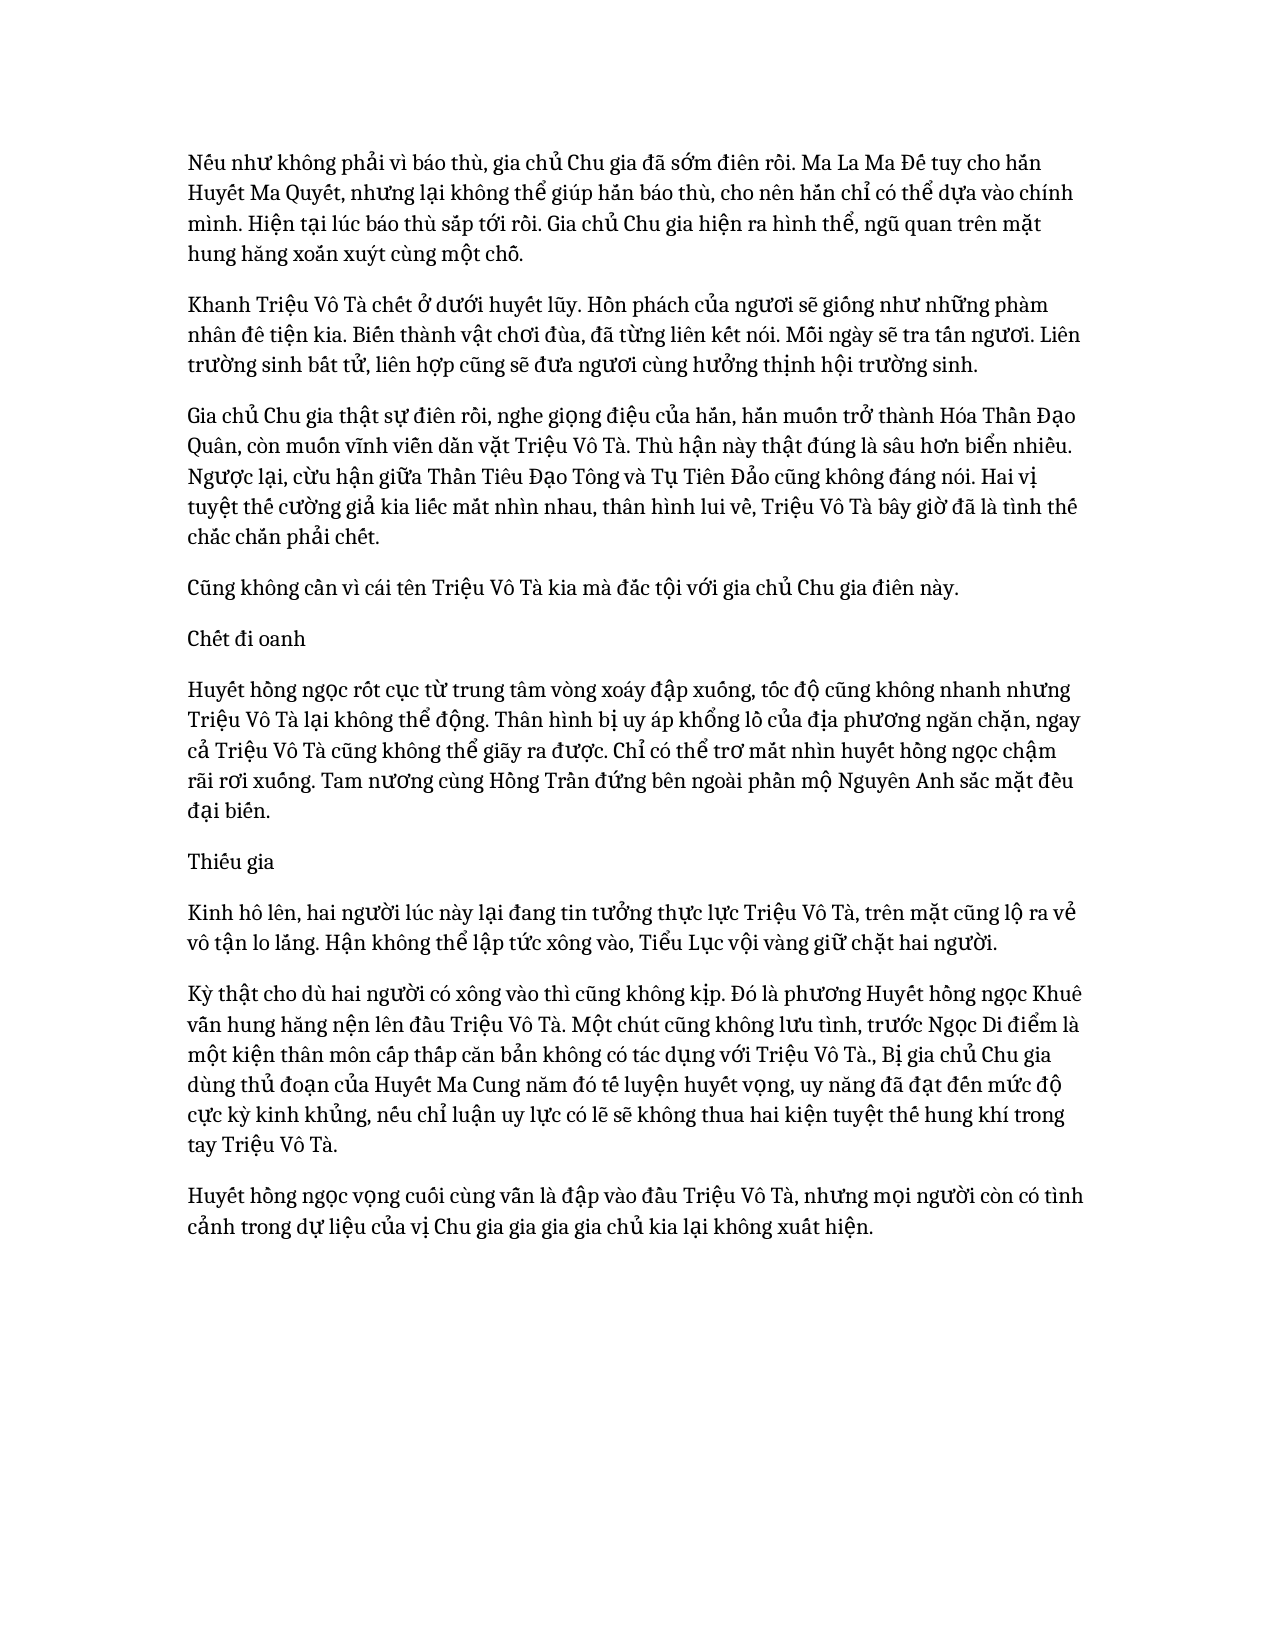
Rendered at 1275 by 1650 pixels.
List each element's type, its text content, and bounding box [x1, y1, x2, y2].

text Huyết hồng ngọc vọng cuối cùng vẫn là đập vào đầu Triệu Vô Tà, nhưng mọi người còn có tình cảnh trong dự liệu của vị Chu gia gia gia gia chủ kia lại không xuất hiện. [187, 1183, 1087, 1240]
text Thiếu gia [187, 849, 1087, 875]
text Khanh Triệu Vô Tà chết ở dưới huyết lũy. Hồn phách của ngươi sẽ giống như những phàm nhân đê tiện kia. Biến thành vật chơi đùa, đã từng liên kết nói. Mỗi ngày sẽ tra tấn ngươi. Liên trường sinh bất tử, liên hợp cũng sẽ đưa ngươi cùng hưởng thịnh hội trường sinh. [187, 292, 1087, 378]
text Kỳ thật cho dù hai người có xông vào thì cũng không kịp. Đó là phương Huyết hồng ngọc Khuê vẫn hung hăng nện lên đầu Triệu Vô Tà. Một chút cũng không lưu tình, trước Ngọc Di điểm là một kiện thân môn cấp thấp căn bản không có tác dụng với Triệu Vô Tà., Bị gia chủ Chu gia dùng thủ đoạn của Huyết Ma Cung năm đó tế luyện huyết vọng, uy năng đã đạt đến mức độ cực kỳ kinh khủng, nếu chỉ luận uy lực có lẽ sẽ không thua hai kiện tuyệt thế hung khí trong tay Triệu Vô Tà. [187, 981, 1087, 1159]
text Huyết hồng ngọc rốt cục từ trung tâm vòng xoáy đập xuống, tốc độ cũng không nhanh nhưng Triệu Vô Tà lại không thể động. Thân hình bị uy áp khổng lồ của địa phương ngăn chặn, ngay cả Triệu Vô Tà cũng không thể giãy ra được. Chỉ có thể trơ mắt nhìn huyết hồng ngọc chậm rãi rơi xuống. Tam nương cùng Hồng Trần đứng bên ngoài phần mộ Nguyên Anh sắc mặt đều đại biến. [187, 677, 1087, 824]
text Nếu như không phải vì báo thù, gia chủ Chu gia đã sớm điên rồi. Ma La Ma Đế tuy cho hắn Huyết Ma Quyết, nhưng lại không thể giúp hắn báo thù, cho nên hắn chỉ có thể dựa vào chính mình. Hiện tại lúc báo thù sắp tới rồi. Gia chủ Chu gia hiện ra hình thể, ngũ quan trên mặt hung hăng xoắn xuýt cùng một chỗ. [187, 150, 1087, 267]
text Chết đi oanh [187, 626, 1087, 652]
text Cũng không cần vì cái tên Triệu Vô Tà kia mà đắc tội với gia chủ Chu gia điên này. [187, 575, 1087, 601]
text Kinh hô lên, hai người lúc này lại đang tin tưởng thực lực Triệu Vô Tà, trên mặt cũng lộ ra vẻ vô tận lo lắng. Hận không thể lập tức xông vào, Tiểu Lục vội vàng giữ chặt hai người. [187, 900, 1087, 957]
text Gia chủ Chu gia thật sự điên rồi, nghe giọng điệu của hắn, hắn muốn trở thành Hóa Thần Đạo Quân, còn muốn vĩnh viễn dằn vặt Triệu Vô Tà. Thù hận này thật đúng là sâu hơn biển nhiều. Ngược lại, cừu hận giữa Thần Tiêu Đạo Tông và Tụ Tiên Đảo cũng không đáng nói. Hai vị tuyệt thế cường giả kia liếc mắt nhìn nhau, thân hình lui về, Triệu Vô Tà bây giờ đã là tình thế chắc chắn phải chết. [187, 403, 1087, 550]
